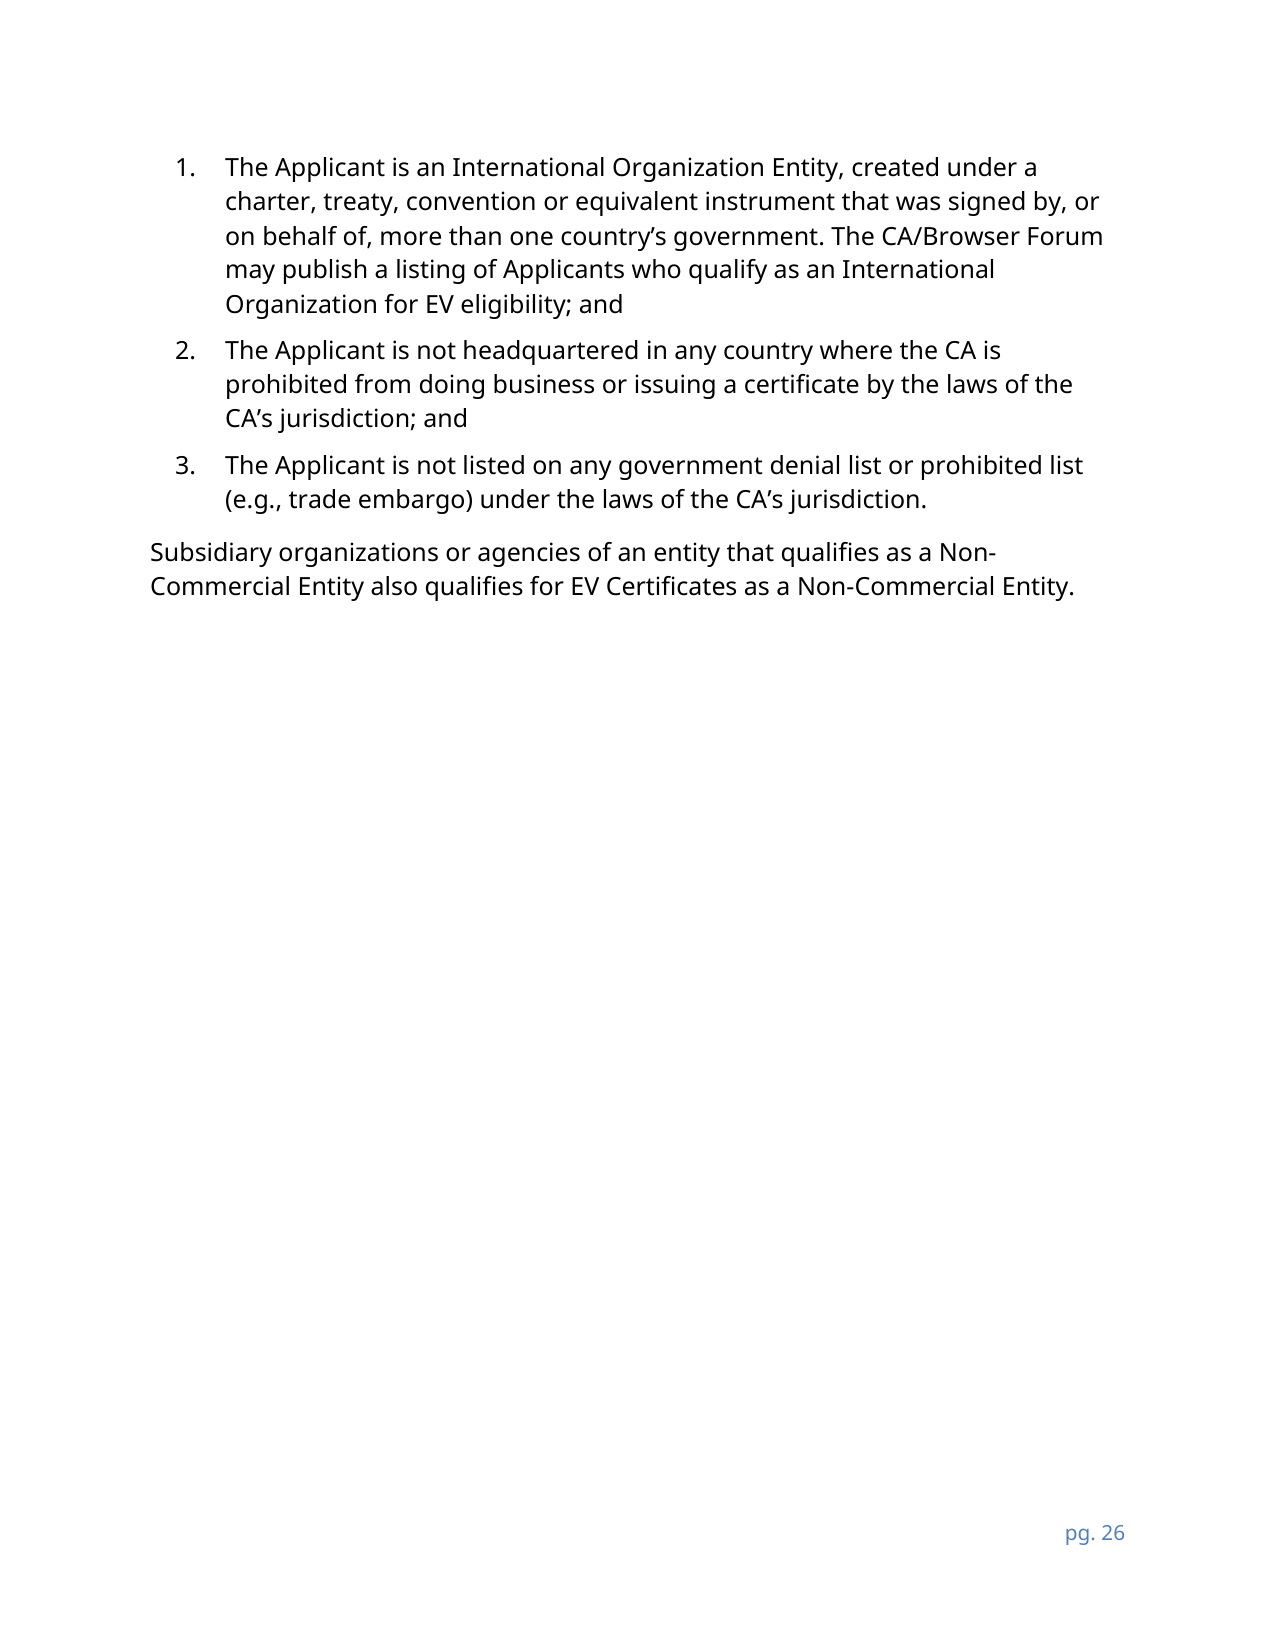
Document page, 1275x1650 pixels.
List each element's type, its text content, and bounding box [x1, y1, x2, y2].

list The Applicant is not headquartered in any country where the CA is prohibited from doing business or issuing a certificate by the laws of the CA’s jurisdiction; and [175, 333, 1125, 435]
list The Applicant is not listed on any government denial list or prohibited list (e.g., trade embargo) under the laws of the CA’s jurisdiction. [175, 447, 1125, 516]
list The Applicant is an International Organization Entity, created under a charter, treaty, convention or equivalent instrument that was signed by, or on behalf of, more than one country’s government. The CA/Browser Forum may publish a listing of Applicants who qualify as an International Organization for EV eligibility; and [175, 150, 1125, 320]
text Subsidiary organizations or agencies of an entity that qualifies as a Non-Commercial Entity also qualifies for EV Certificates as a Non-Commercial Entity. [150, 534, 1125, 602]
